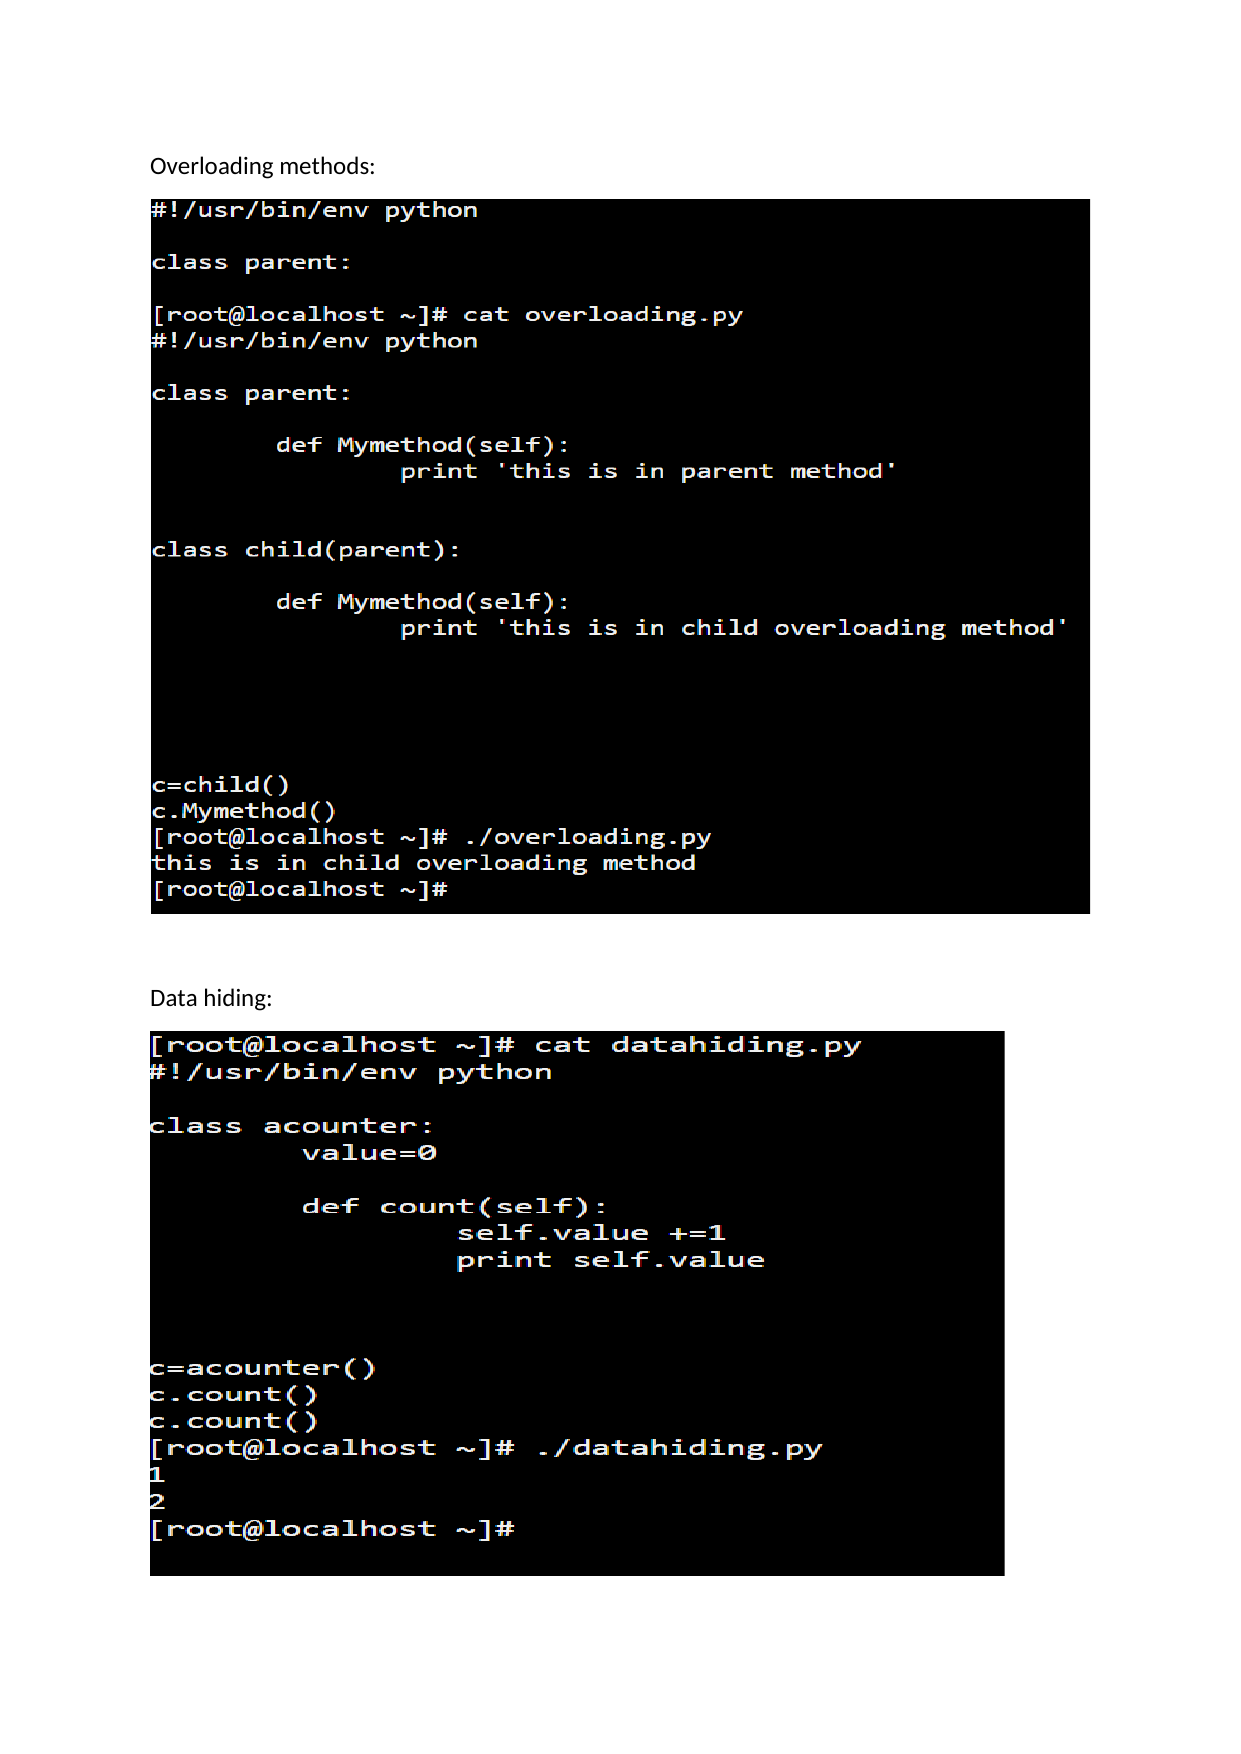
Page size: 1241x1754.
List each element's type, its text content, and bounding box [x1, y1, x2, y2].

picture [150, 1031, 1005, 1576]
picture [150, 199, 1091, 914]
text Data hiding: [150, 982, 1090, 1013]
text Overloading methods: [150, 150, 1090, 181]
